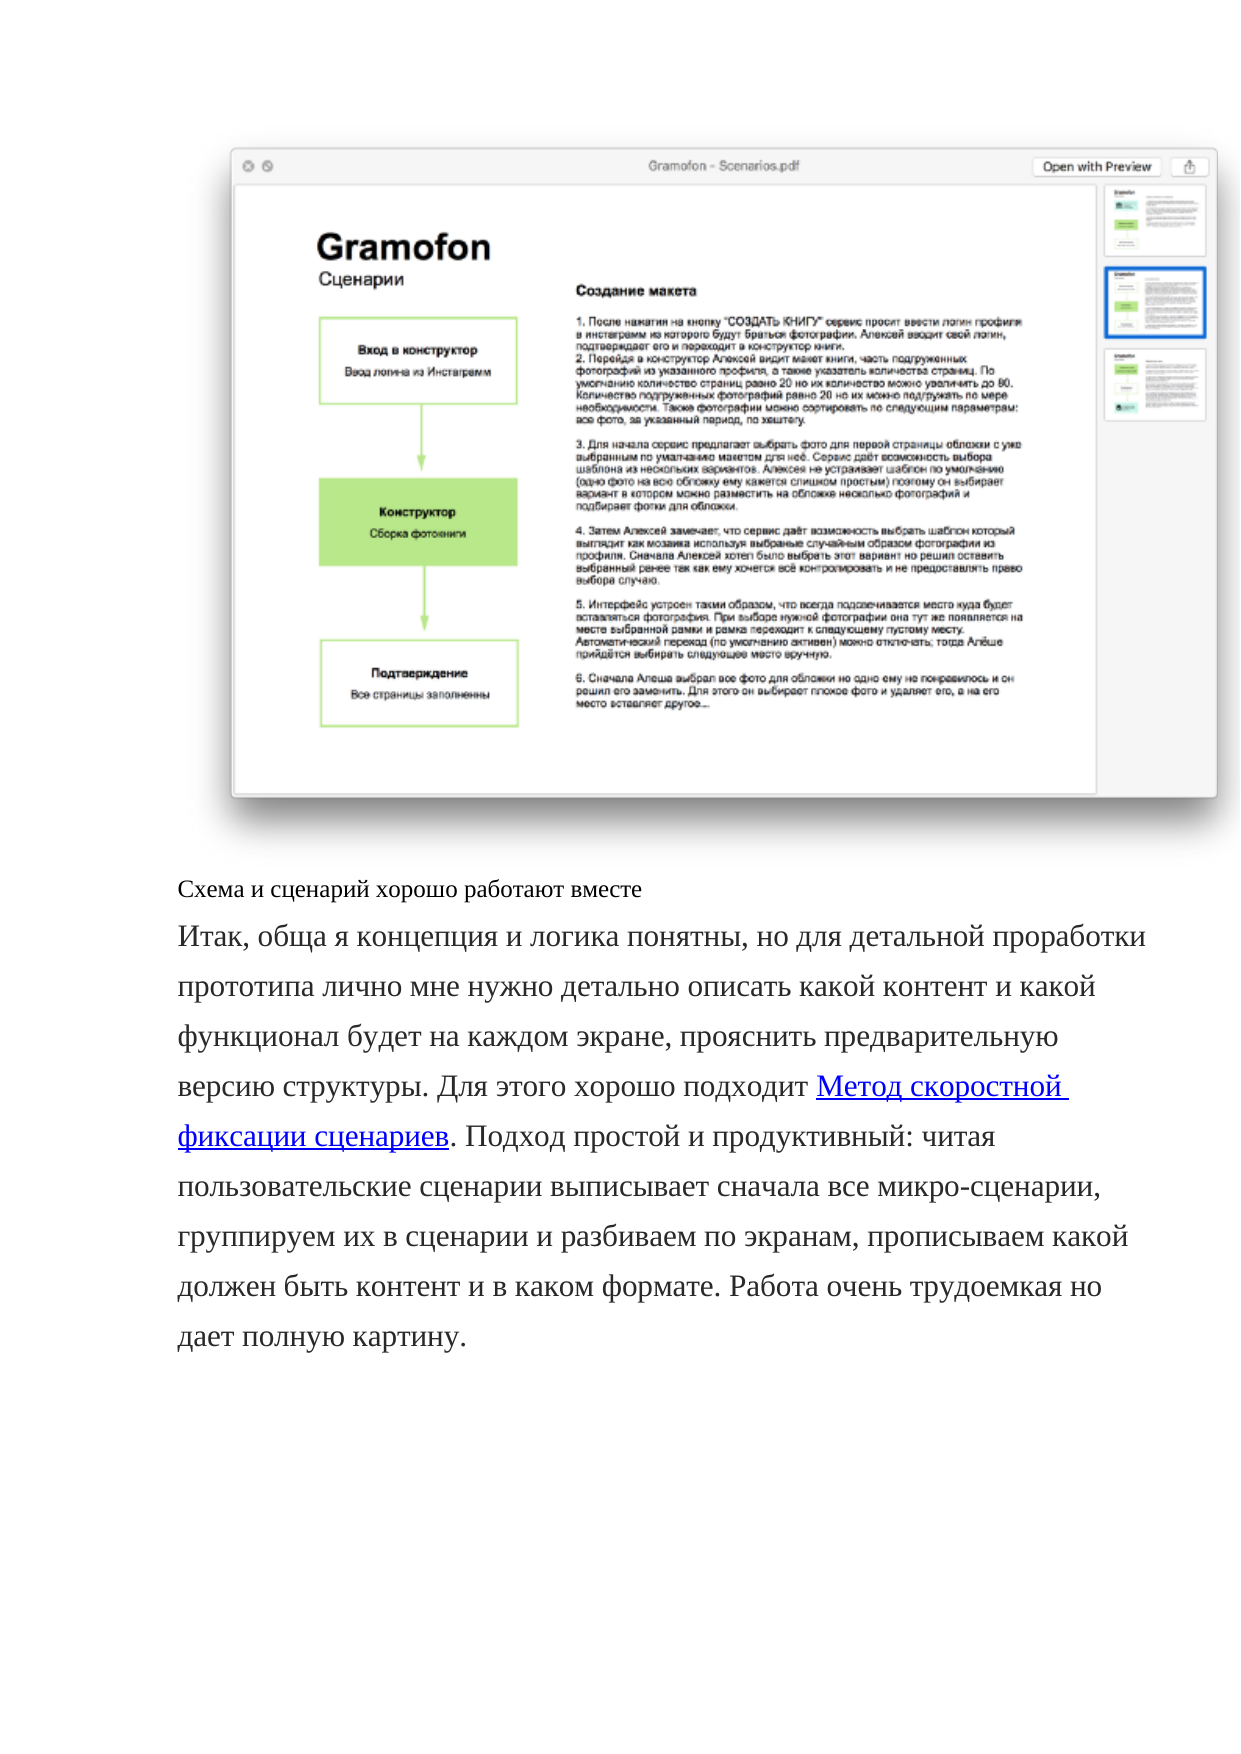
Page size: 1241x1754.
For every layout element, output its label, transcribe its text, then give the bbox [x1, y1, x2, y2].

text Схема и сценарий хорошо работают вместе [177, 875, 1152, 903]
text Итак, обща я концепция и логика понятны, но для детальной проработки прототипа лично мне нужно детально описать какой контент и какой функционал будет на каждом экране, прояснить предварительную версию структуры. Для этого хорошо подходит Метод скоростной фиксации сценариев. Подход простой и продуктивный: читая пользовательские сценарии выписывает сначала все микро-сценарии, группируем их в сценарии и разбиваем по экранам, прописываем какой должен быть контент и в каком формате. Работа очень трудоемкая но дает полную картину. [177, 903, 1152, 1353]
picture [177, 118, 1241, 875]
